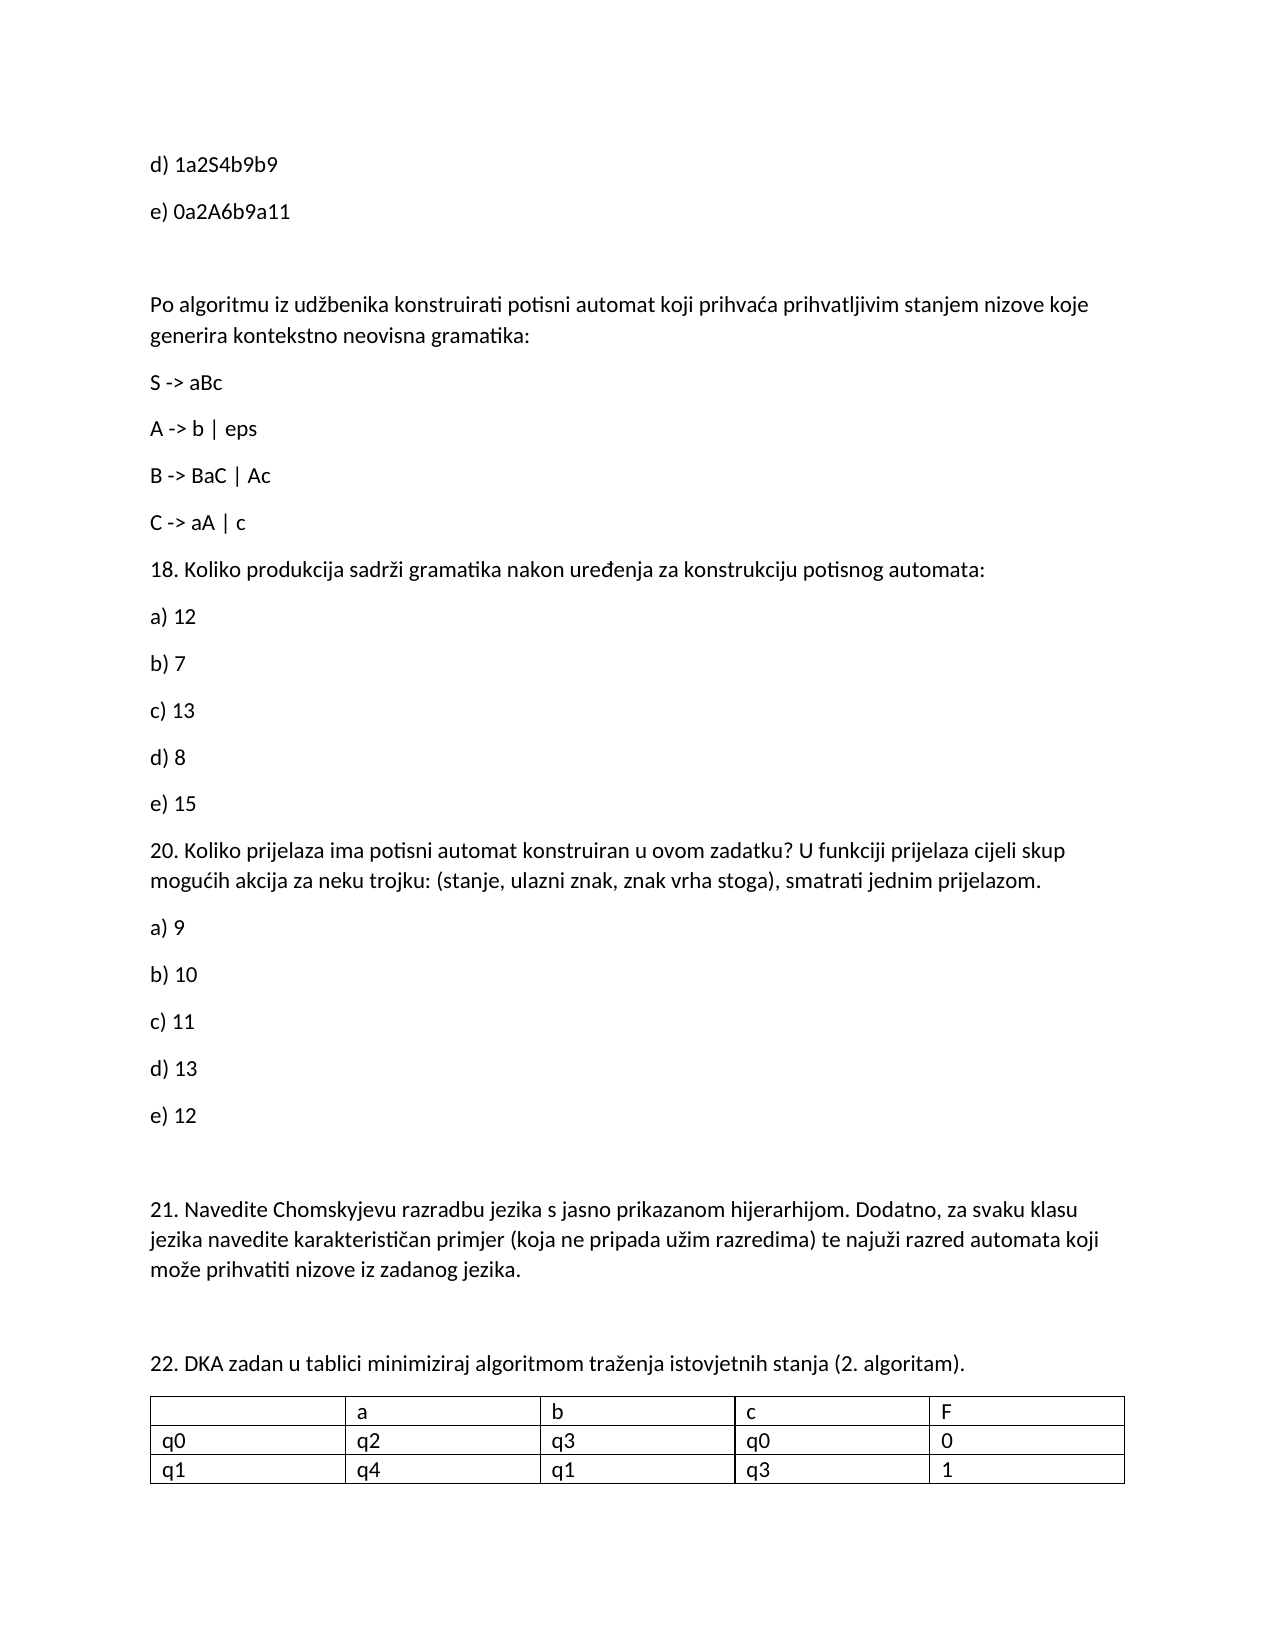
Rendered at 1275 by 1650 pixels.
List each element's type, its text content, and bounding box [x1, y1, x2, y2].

table_cell 0 [930, 1426, 1124, 1454]
table_cell q1 [151, 1455, 345, 1483]
text a) 12 [150, 602, 1125, 630]
table_header F [930, 1397, 1124, 1425]
text c) 11 [150, 1007, 1125, 1035]
text d) 1a2S4b9b9 [150, 150, 1125, 178]
text Po algoritmu iz udžbenika konstruirati potisni automat koji prihvaća prihvatljivim stanjem nizove koje generira kontekstno neovisna gramatika: [150, 291, 1125, 349]
text c) 13 [150, 696, 1125, 724]
table_header a [346, 1397, 540, 1425]
text A -> b | eps [150, 414, 1125, 443]
table_cell q0 [736, 1426, 929, 1454]
table_header [151, 1397, 345, 1425]
text d) 13 [150, 1054, 1125, 1082]
text 22. DKA zadan u tablici minimiziraj algoritmom traženja istovjetnih stanja (2. algoritam). [150, 1349, 1125, 1377]
text B -> BaC | Ac [150, 461, 1125, 489]
text C -> aA | c [150, 508, 1125, 536]
table_cell 1 [930, 1455, 1124, 1483]
table_cell q4 [346, 1455, 540, 1483]
text e) 0a2A6b9a11 [150, 197, 1125, 225]
text e) 12 [150, 1101, 1125, 1129]
table_header b [541, 1397, 734, 1425]
table_cell q2 [346, 1426, 540, 1454]
text d) 8 [150, 743, 1125, 771]
text 21. Navedite Chomskyjevu razradbu jezika s jasno prikazanom hijerarhijom. Dodatno, za svaku klasu jezika navedite karakterističan primjer (koja ne pripada užim razredima) te najuži razred automata koji može prihvatiti nizove iz zadanog jezika. [150, 1195, 1125, 1283]
text a) 9 [150, 913, 1125, 942]
text S -> aBc [150, 368, 1125, 396]
text e) 15 [150, 789, 1125, 818]
table_cell q0 [151, 1426, 345, 1454]
text b) 10 [150, 960, 1125, 988]
table_cell q3 [541, 1426, 734, 1454]
text b) 7 [150, 649, 1125, 677]
text 18. Koliko produkcija sadrži gramatika nakon uređenja za konstrukciju potisnog automata: [150, 555, 1125, 583]
table_header c [736, 1397, 929, 1425]
table_cell q3 [736, 1455, 929, 1483]
text 20. Koliko prijelaza ima potisni automat konstruiran u ovom zadatku? U funkciji prijelaza cijeli skup mogućih akcija za neku trojku: (stanje, ulazni znak, znak vrha stoga), smatrati jednim prijelazom. [150, 836, 1125, 895]
table_cell q1 [541, 1455, 734, 1483]
